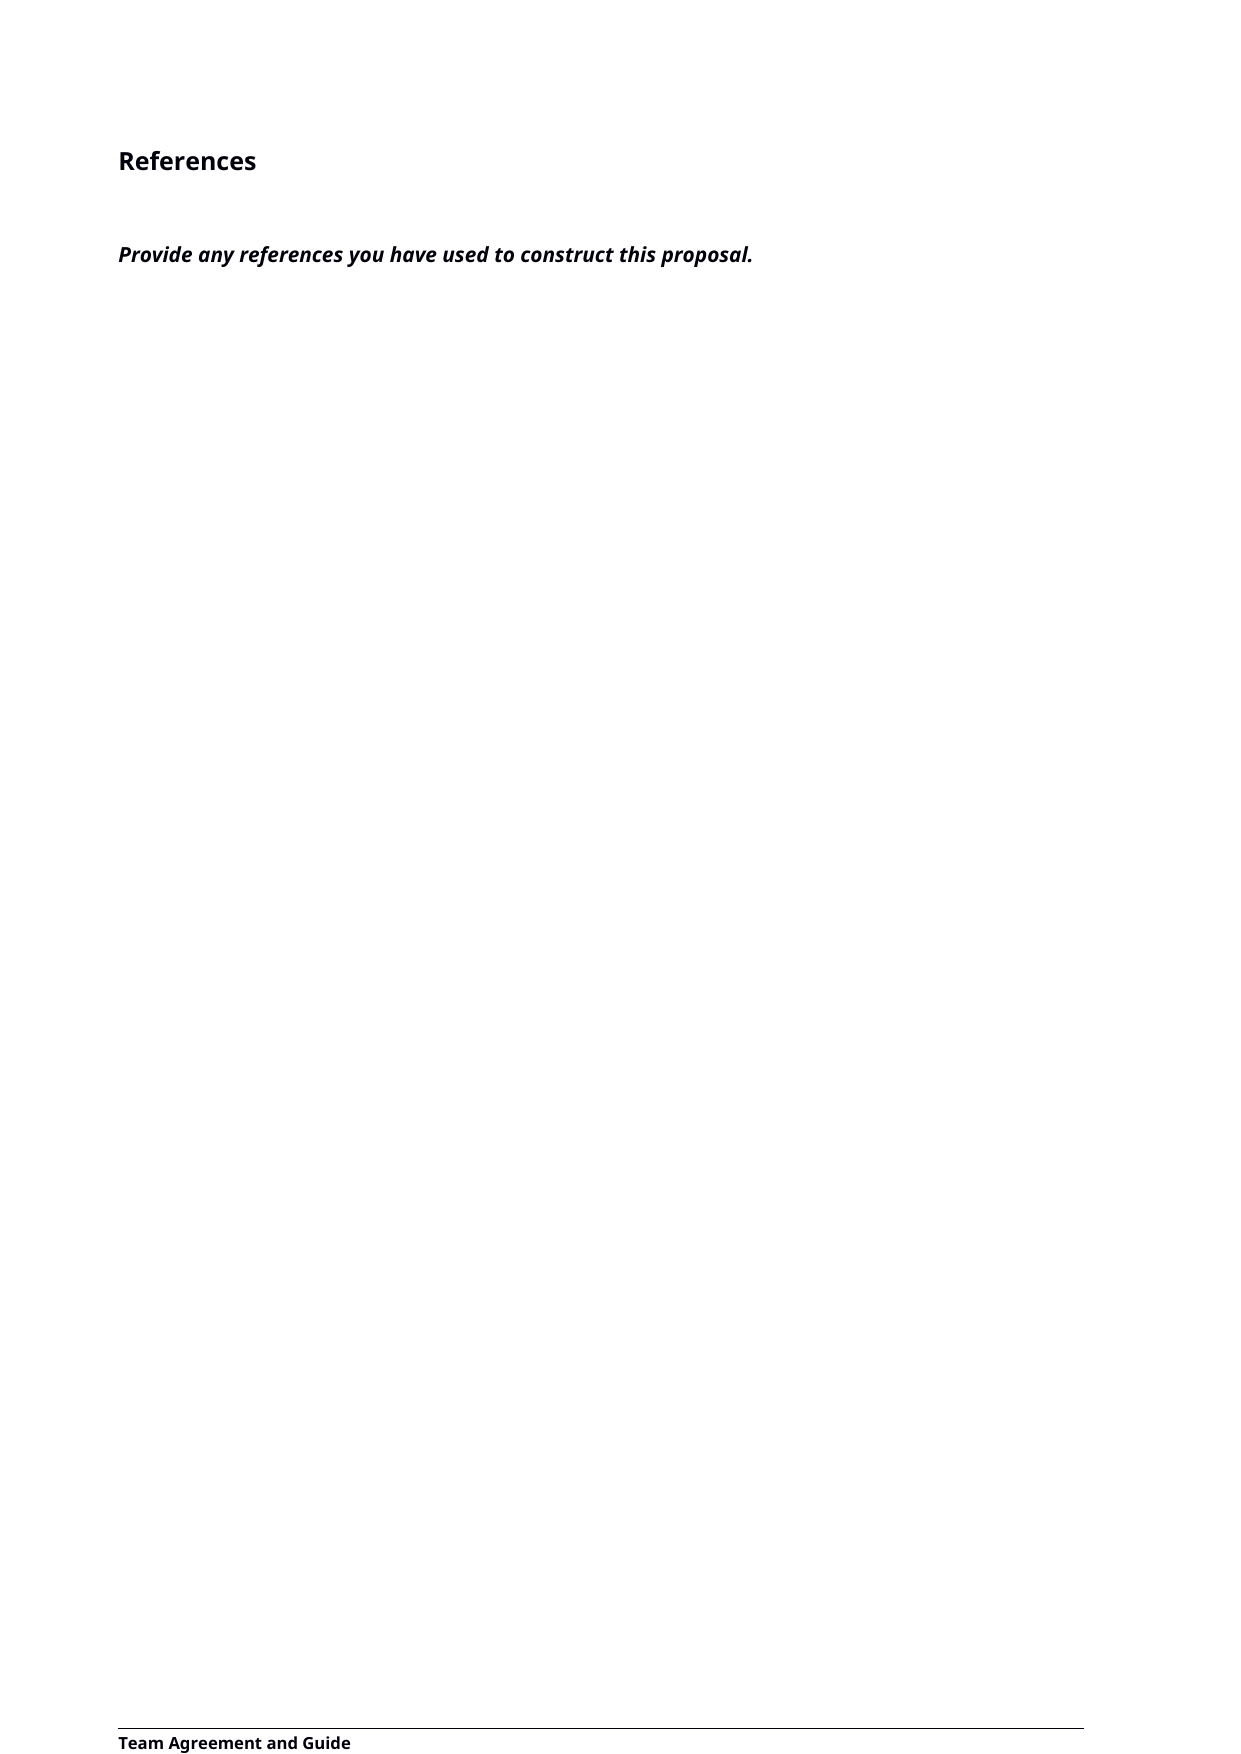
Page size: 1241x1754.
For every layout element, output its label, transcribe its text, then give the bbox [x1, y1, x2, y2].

subtitle References [118, 143, 1122, 177]
text Provide any references you have used to construct this proposal. [118, 240, 1122, 269]
